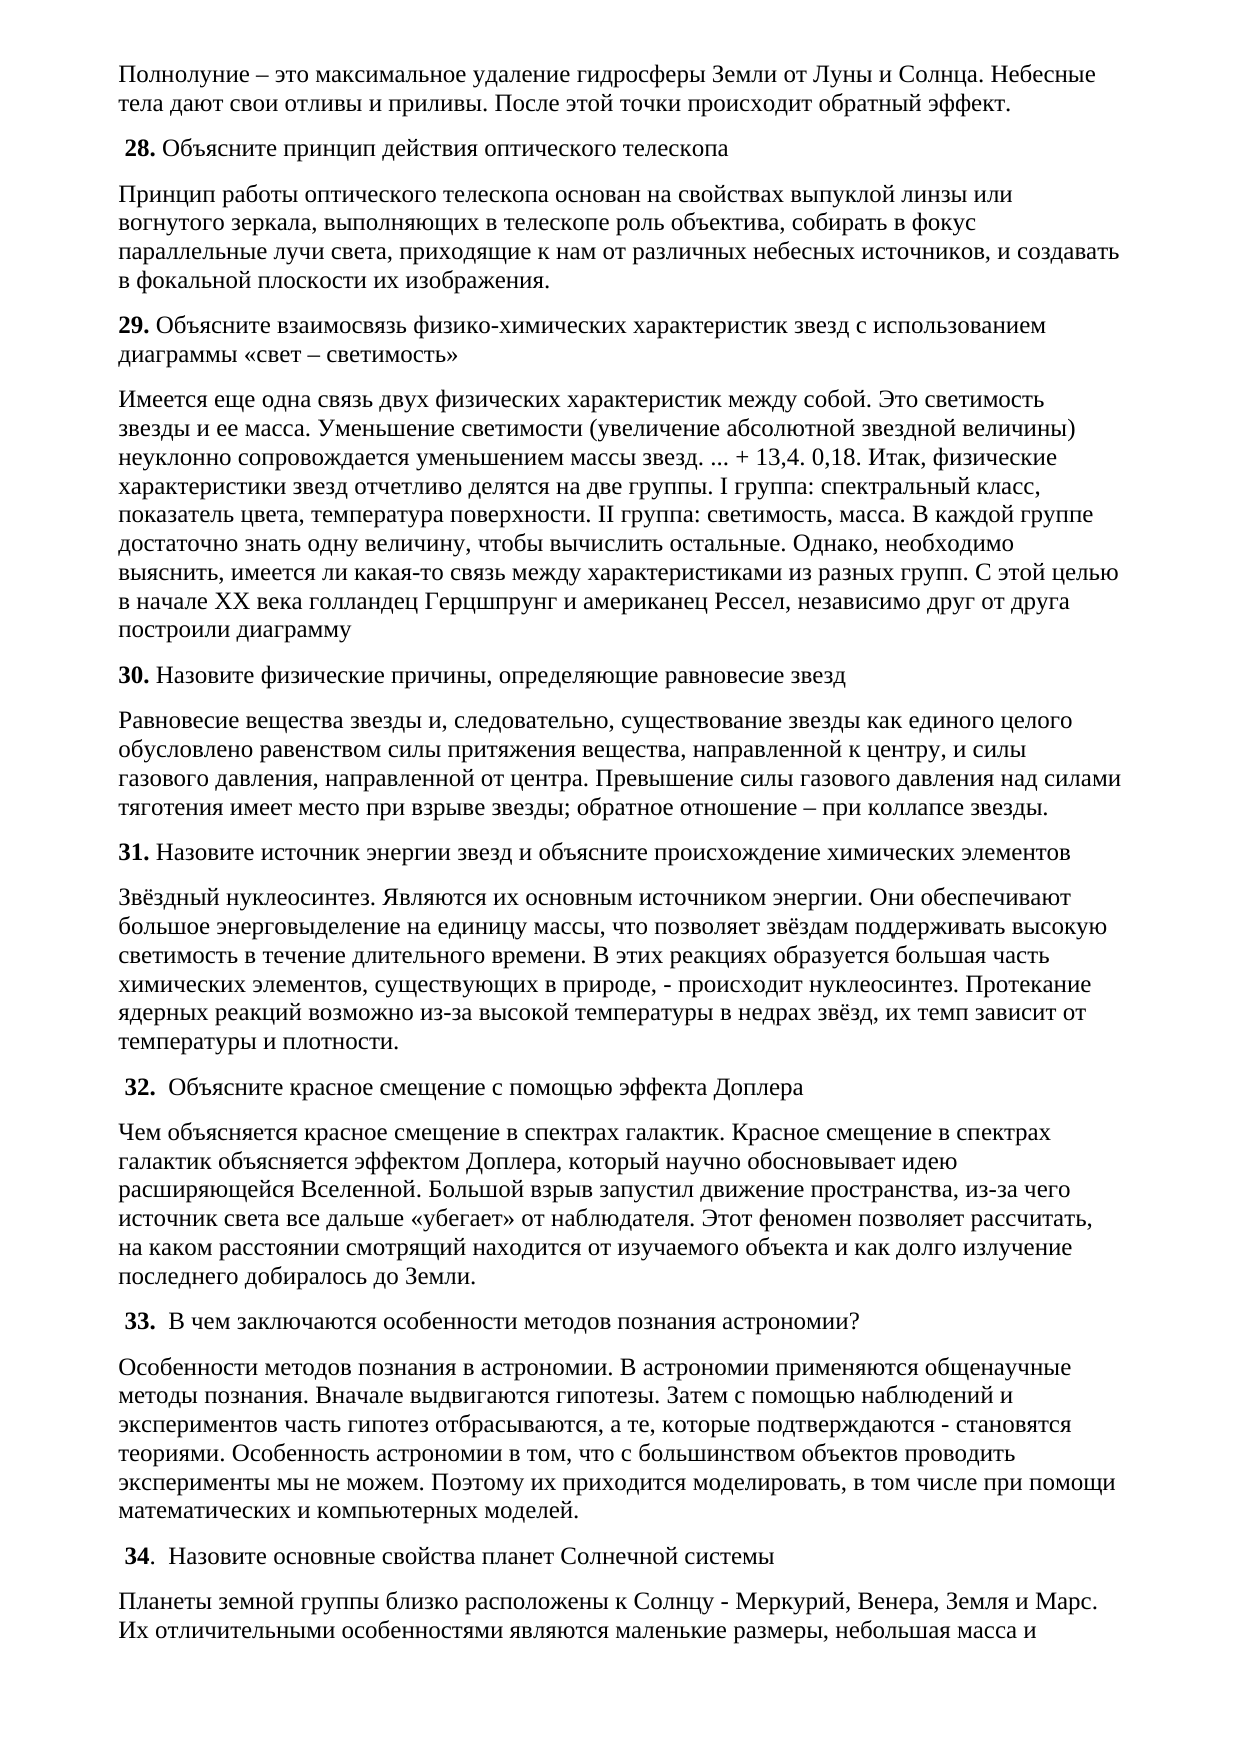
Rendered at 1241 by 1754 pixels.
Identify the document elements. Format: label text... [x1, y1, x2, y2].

text Особенности методов познания в астрономии. В астрономии применяются общенаучные методы познания. Вначале выдвигаются гипотезы. Затем с помощью наблюдений и экспериментов часть гипотез отбрасываются, а те, которые подтверждаются - становятся теориями. Особенность астрономии в том, что с большинством объектов проводить эксперименты мы не можем. Поэтому их приходится моделировать, в том числе при помощи математических и компьютерных моделей. [118, 1352, 1122, 1524]
text 32. Объясните красное смещение с помощью эффекта Доплера [118, 1072, 1122, 1100]
text 34. Назовите основные свойства планет Солнечной системы [118, 1541, 1122, 1569]
text Звёздный нуклеосинтез. Являются их основным источником энергии. Они обеспечивают большое энерговыделение на единицу массы, что позволяет звёздам поддерживать высокую светимость в течение длительного времени. В этих реакциях образуется большая часть химических элементов, существующих в природе, - происходит нуклеосинтез. Протекание ядерных реакций возможно из-за высокой температуры в недрах звёзд, их темп зависит от температуры и плотности. [118, 882, 1122, 1055]
text 30. Назовите физические причины, определяющие равновесие звезд [118, 660, 1122, 689]
text 33. В чем заключаются особенности методов познания астрономии? [118, 1306, 1122, 1335]
text Принцип работы оптического телескопа основан на свойствах выпуклой линзы или вогнутого зеркала, выполняющих в телескопе роль объектива, собирать в фокус параллельные лучи света, приходящие к нам от различных небесных источников, и создавать в фокальной плоскости их изображения. [118, 179, 1122, 294]
text Полнолуние – это максимальное удаление гидросферы Земли от Луны и Солнца. Небесные тела дают свои отливы и приливы. После этой точки происходит обратный эффект. [118, 59, 1122, 117]
text 28. Объясните принцип действия оптического телескопа [118, 133, 1122, 162]
text 29. Объясните взаимосвязь физико-химических характеристик звезд с использованием диаграммы «свет – светимость» [118, 310, 1122, 368]
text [118, 1586, 1122, 1644]
text 31. Назовите источник энергии звезд и объясните происхождение химических элементов [118, 837, 1122, 866]
text Чем объясняется красное смещение в спектрах галактик. Красное смещение в спектрах галактик объясняется эффектом Доплера, который научно обосновывает идею расширяющейся Вселенной. Большой взрыв запустил движение пространства, из-за чего источник света все дальше «убегает» от наблюдателя. Этот феномен позволяет рассчитать, на каком расстоянии смотрящий находится от изучаемого объекта и как долго излучение последнего добиралось до Земли. [118, 1117, 1122, 1289]
text Равновесие вещества звезды и, следовательно, существование звезды как единого целого обусловлено равенством силы притяжения вещества, направленной к центру, и силы газового давления, направленной от центра. Превышение силы газового давления над силами тяготения имеет место при взрыве звезды; обратное отношение – при коллапсе звезды. [118, 705, 1122, 820]
text Имеется еще одна связь двух физических характеристик между собой. Это светимость звезды и ее масса. Уменьшение светимости (увеличение абсолютной звездной величины) неуклонно сопровождается уменьшением массы звезд. ... + 13,4. 0,18. Итак, физические характеристики звезд отчетливо делятся на две группы. I группа: спектральный класс, показатель цвета, температура поверхности. II группа: светимость, масса. В каждой группе достаточно знать одну величину, чтобы вычислить остальные. Однако, необходимо выяснить, имеется ли какая-то связь между характеристиками из разных групп. С этой целью в начале XX века голландец Герцшпрунг и американец Рессел, независимо друг от друга построили диаграмму [118, 384, 1122, 643]
